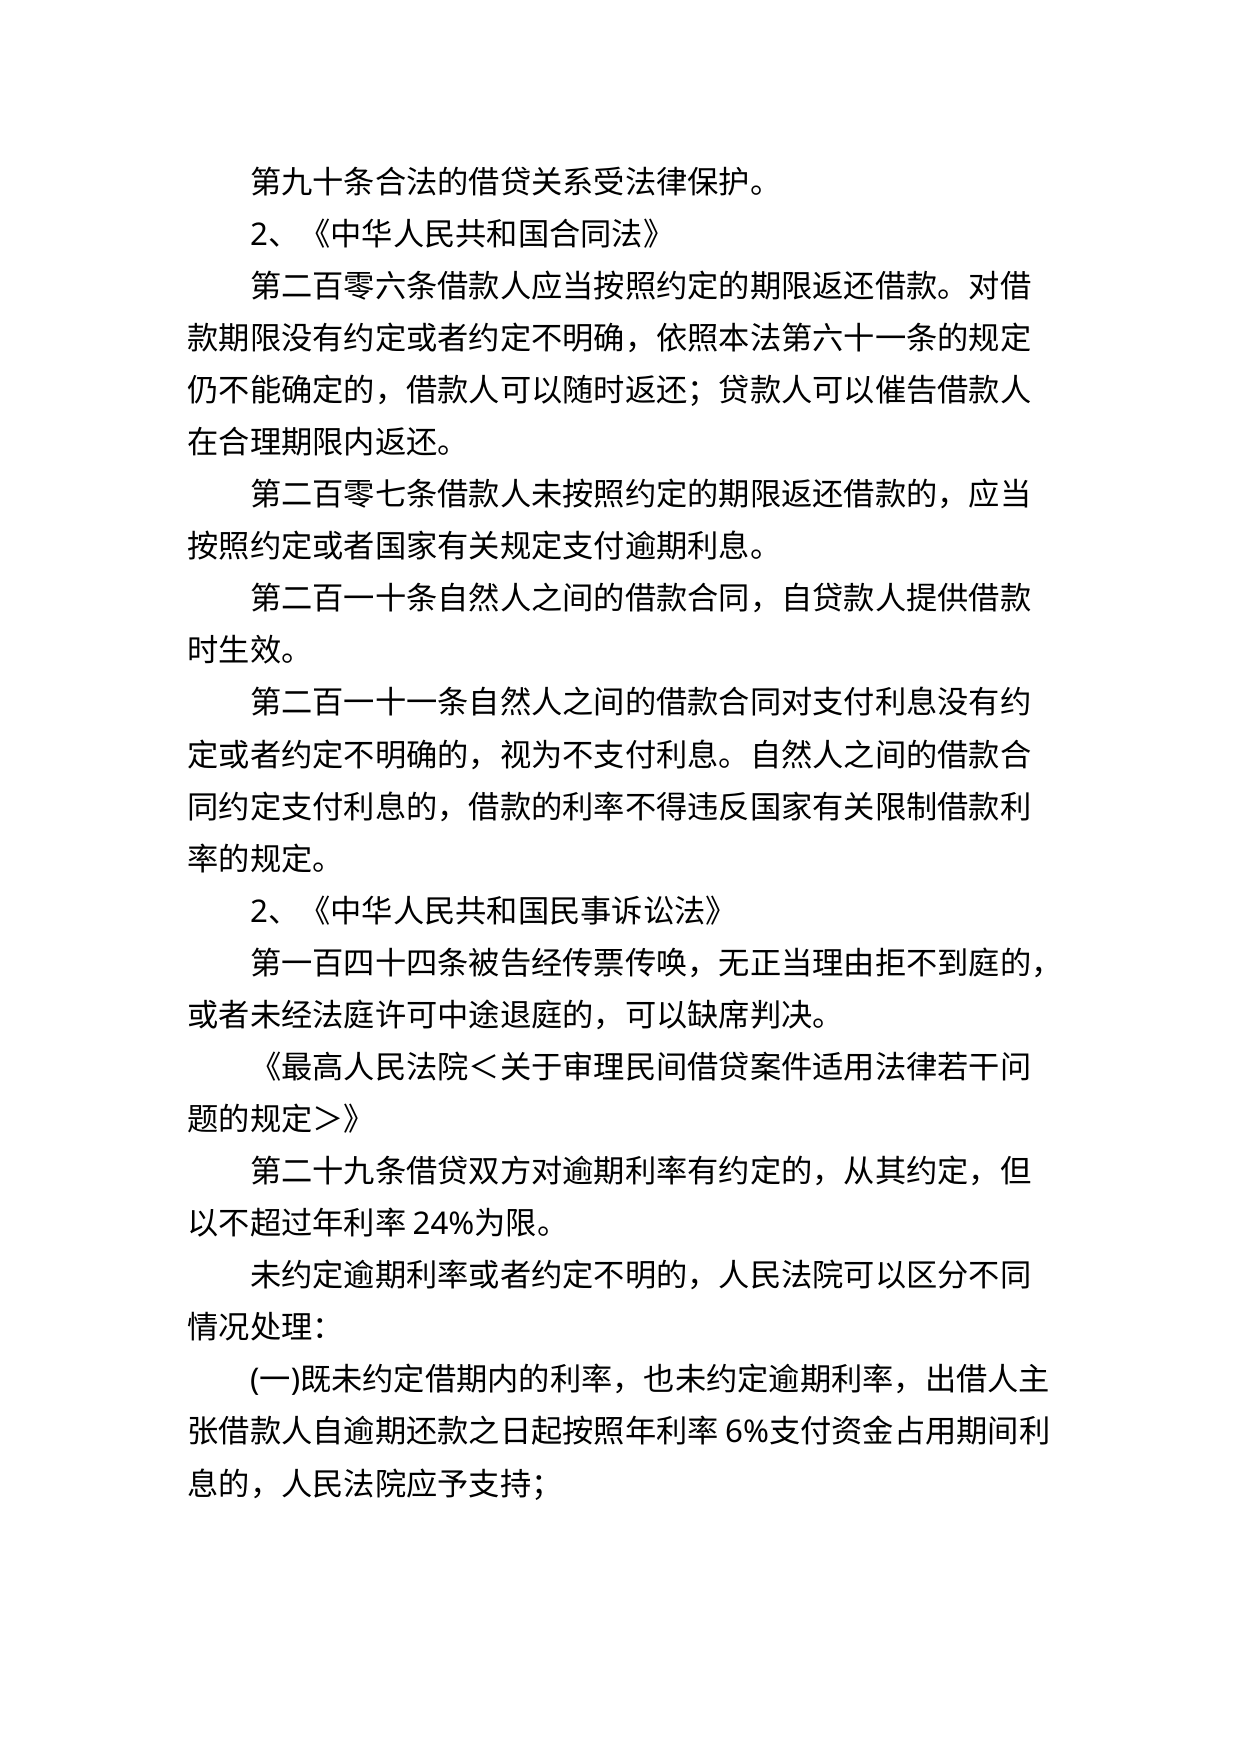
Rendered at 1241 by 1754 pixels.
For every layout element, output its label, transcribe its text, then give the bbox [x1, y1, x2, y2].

text 第二十九条借贷双方对逾期利率有约定的，从其约定，但以不超过年利率24%为限。 [187, 1139, 1053, 1244]
text 未约定逾期利率或者约定不明的，人民法院可以区分不同情况处理： [187, 1244, 1053, 1348]
text 第二百一十一条自然人之间的借款合同对支付利息没有约定或者约定不明确的，视为不支付利息。自然人之间的借款合同约定支付利息的，借款的利率不得违反国家有关限制借款利率的规定。 [187, 671, 1053, 879]
text 2、《中华人民共和国合同法》 [187, 202, 1053, 254]
text (一)既未约定借期内的利率，也未约定逾期利率，出借人主张借款人自逾期还款之日起按照年利率6%支付资金占用期间利息的，人民法院应予支持； [187, 1348, 1053, 1504]
text 第二百零六条借款人应当按照约定的期限返还借款。对借款期限没有约定或者约定不明确，依照本法第六十一条的规定仍不能确定的，借款人可以随时返还；贷款人可以催告借款人在合理期限内返还。 [187, 254, 1053, 462]
text 2、《中华人民共和国民事诉讼法》 [187, 879, 1053, 931]
text 《最高人民法院＜关于审理民间借贷案件适用法律若干问题的规定＞》 [187, 1035, 1053, 1139]
text 第九十条合法的借贷关系受法律保护。 [187, 150, 1053, 202]
text 第二百一十条自然人之间的借款合同，自贷款人提供借款时生效。 [187, 567, 1053, 671]
text 第一百四十四条被告经传票传唤，无正当理由拒不到庭的，或者未经法庭许可中途退庭的，可以缺席判决。 [187, 931, 1053, 1035]
text 第二百零七条借款人未按照约定的期限返还借款的，应当按照约定或者国家有关规定支付逾期利息。 [187, 462, 1053, 567]
